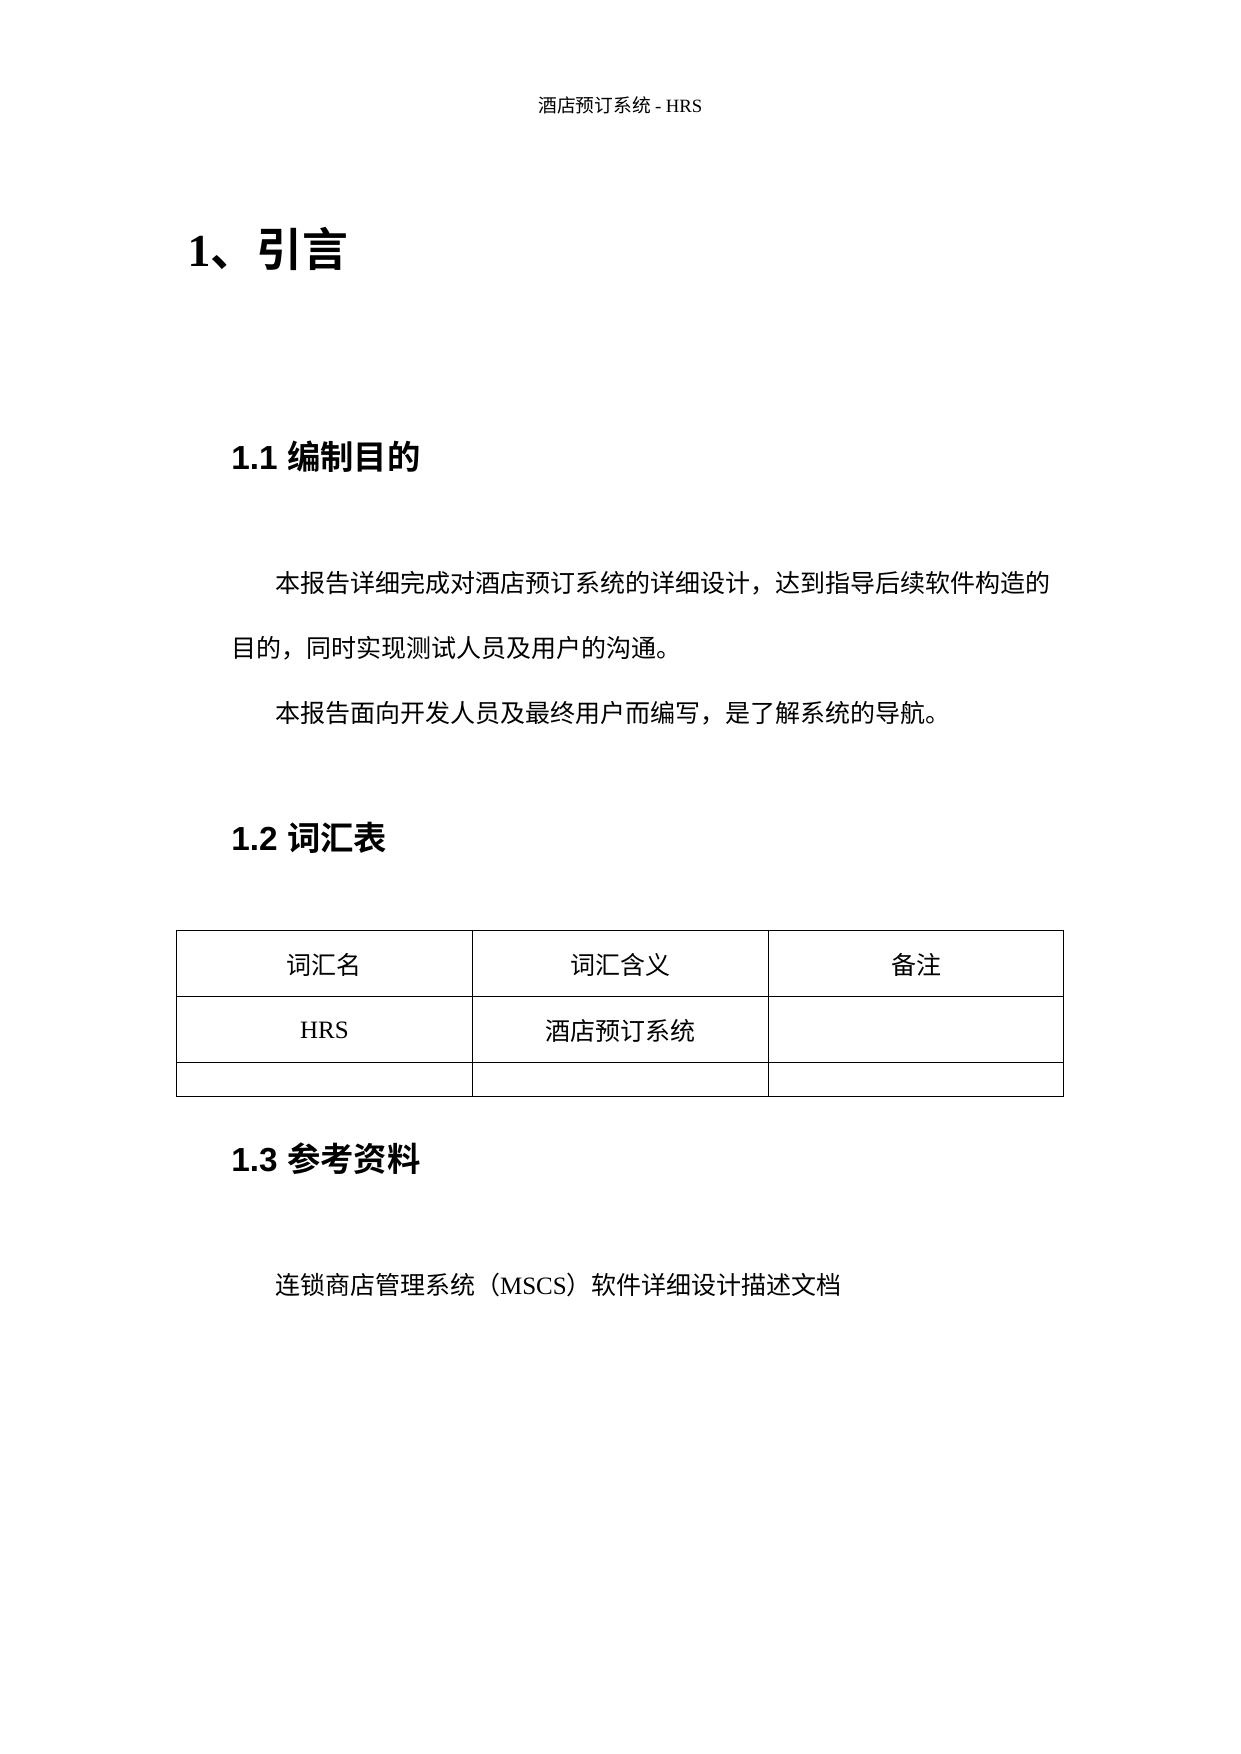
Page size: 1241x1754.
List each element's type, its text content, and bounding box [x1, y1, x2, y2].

table_cell HRS [177, 997, 472, 1062]
subtitle 1.1 编制目的 [187, 422, 1053, 487]
table_cell [177, 1063, 472, 1096]
table_header 词汇名 [177, 931, 472, 996]
table_header 词汇含义 [473, 931, 768, 996]
table_cell [769, 997, 1063, 1062]
table_cell [473, 1063, 768, 1096]
text 连锁商店管理系统（MSCS）软件详细设计描述文档 [231, 1251, 1053, 1316]
table_cell 酒店预订系统 [473, 997, 768, 1062]
subtitle 引言 [187, 197, 1053, 295]
subtitle 1.2 词汇表 [187, 803, 1053, 868]
text 本报告面向开发人员及最终用户而编写，是了解系统的导航。 [231, 679, 1053, 744]
table_cell [769, 1063, 1063, 1096]
subtitle 1.3 参考资料 [187, 1124, 1053, 1189]
text 本报告详细完成对酒店预订系统的详细设计，达到指导后续软件构造的目的，同时实现测试人员及用户的沟通。 [231, 549, 1053, 679]
table_header 备注 [769, 931, 1063, 996]
